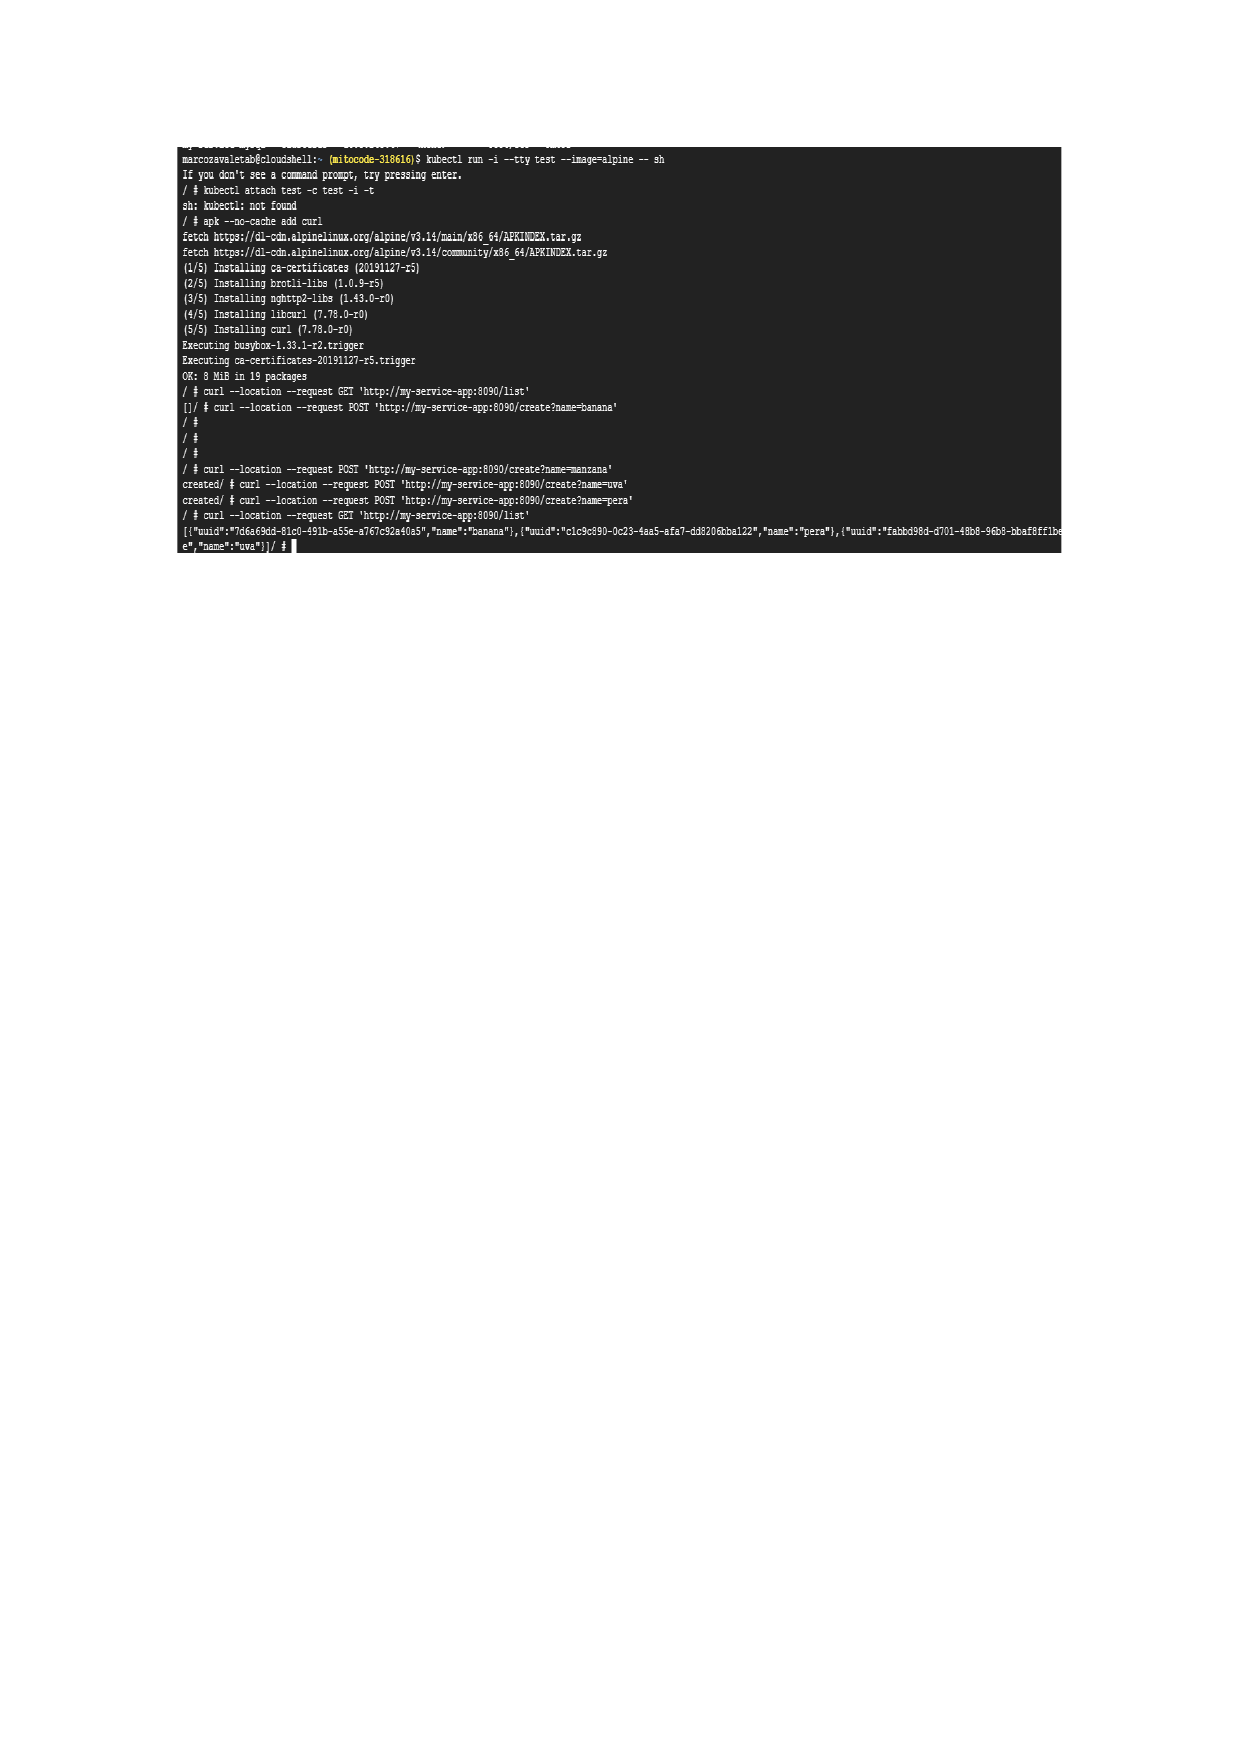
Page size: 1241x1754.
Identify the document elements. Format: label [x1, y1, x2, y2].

picture [177, 147, 1062, 553]
